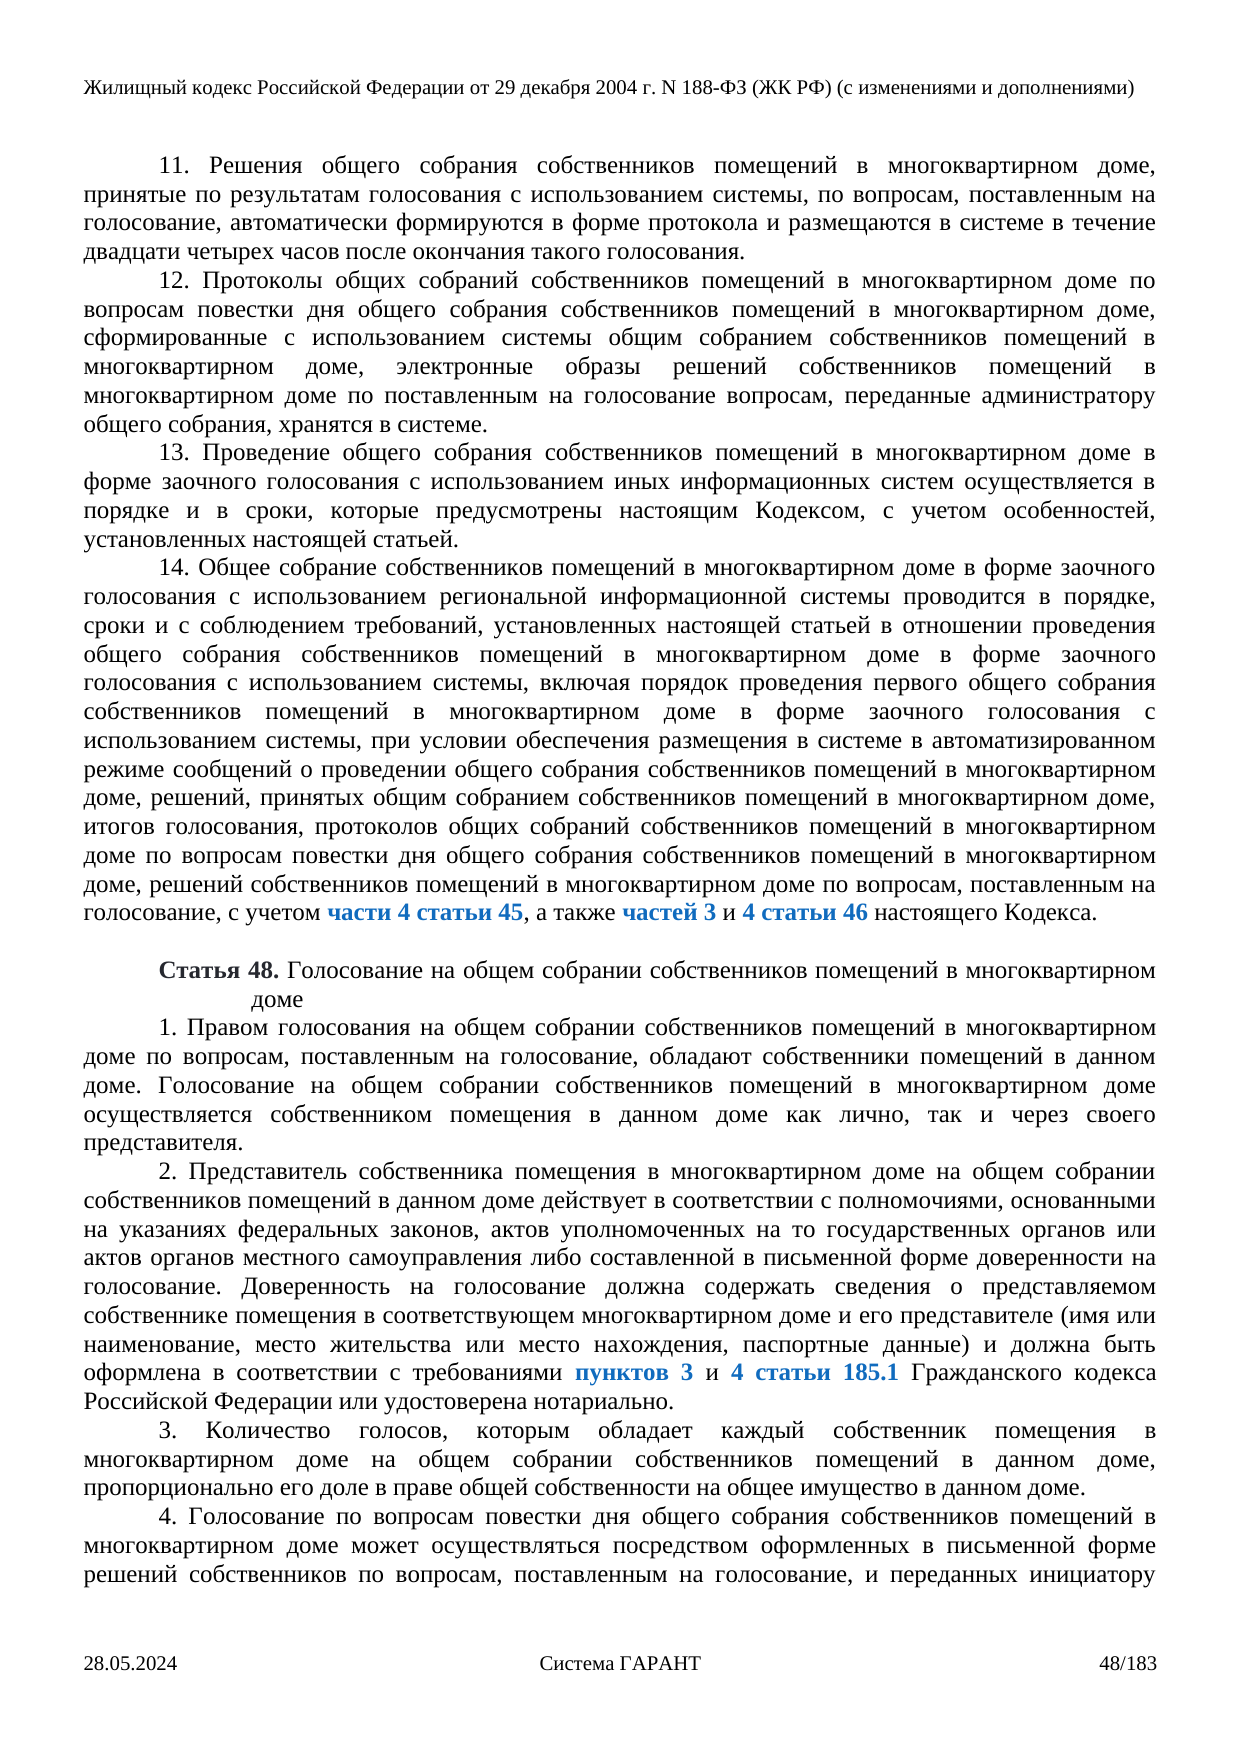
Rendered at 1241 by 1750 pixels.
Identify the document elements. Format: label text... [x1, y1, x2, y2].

text Статья 48. Голосование на общем собрании собственников помещений в многоквартирном доме [158, 955, 1157, 1012]
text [83, 1501, 1157, 1587]
text 14. Общее собрание собственников помещений в многоквартирном доме в форме заочного голосования с использованием региональной информационной системы проводится в порядке, сроки и с соблюдением требований, установленных настоящей статьей в отношении проведения общего собрания собственников помещений в многоквартирном доме в форме заочного голосования с использованием системы, включая порядок проведения первого общего собрания собственников помещений в многоквартирном доме в форме заочного голосования с использованием системы, при условии обеспечения размещения в системе в автоматизированном режиме сообщений о проведении общего собрания собственников помещений в многоквартирном доме, решений, принятых общим собранием собственников помещений в многоквартирном доме, итогов голосования, протоколов общих собраний собственников помещений в многоквартирном доме по вопросам повестки дня общего собрания собственников помещений в многоквартирном доме, решений собственников помещений в многоквартирном доме по вопросам, поставленным на голосование, с учетом части 4 статьи 45, а также частей 3 и 4 статьи 46 настоящего Кодекса. [83, 552, 1157, 926]
text 12. Протоколы общих собраний собственников помещений в многоквартирном доме по вопросам повестки дня общего собрания собственников помещений в многоквартирном доме, сформированные с использованием системы общим собранием собственников помещений в многоквартирном доме, электронные образы решений собственников помещений в многоквартирном доме по поставленным на голосование вопросам, переданные администратору общего собрания, хранятся в системе. [83, 265, 1157, 437]
text 1. Правом голосования на общем собрании собственников помещений в многоквартирном доме по вопросам, поставленным на голосование, обладают собственники помещений в данном доме. Голосование на общем собрании собственников помещений в многоквартирном доме осуществляется собственником помещения в данном доме как лично, так и через своего представителя. [83, 1012, 1157, 1156]
text 13. Проведение общего собрания собственников помещений в многоквартирном доме в форме заочного голосования с использованием иных информационных систем осуществляется в порядке и в сроки, которые предусмотрены настоящим Кодексом, с учетом особенностей, установленных настоящей статьей. [83, 437, 1157, 552]
text 2. Представитель собственника помещения в многоквартирном доме на общем собрании собственников помещений в данном доме действует в соответствии с полномочиями, основанными на указаниях федеральных законов, актов уполномоченных на то государственных органов или актов органов местного самоуправления либо составленной в письменной форме доверенности на голосование. Доверенность на голосование должна содержать сведения о представляемом собственнике помещения в соответствующем многоквартирном доме и его представителе (имя или наименование, место жительства или место нахождения, паспортные данные) и должна быть оформлена в соответствии с требованиями пунктов 3 и 4 статьи 185.1 Гражданского кодекса Российской Федерации или удостоверена нотариально. [83, 1156, 1157, 1415]
text 11. Решения общего собрания собственников помещений в многоквартирном доме, принятые по результатам голосования с использованием системы, по вопросам, поставленным на голосование, автоматически формируются в форме протокола и размещаются в системе в течение двадцати четырех часов после окончания такого голосования. [83, 150, 1157, 265]
text 3. Количество голосов, которым обладает каждый собственник помещения в многоквартирном доме на общем собрании собственников помещений в данном доме, пропорционально его доле в праве общей собственности на общее имущество в данном доме. [83, 1415, 1157, 1501]
